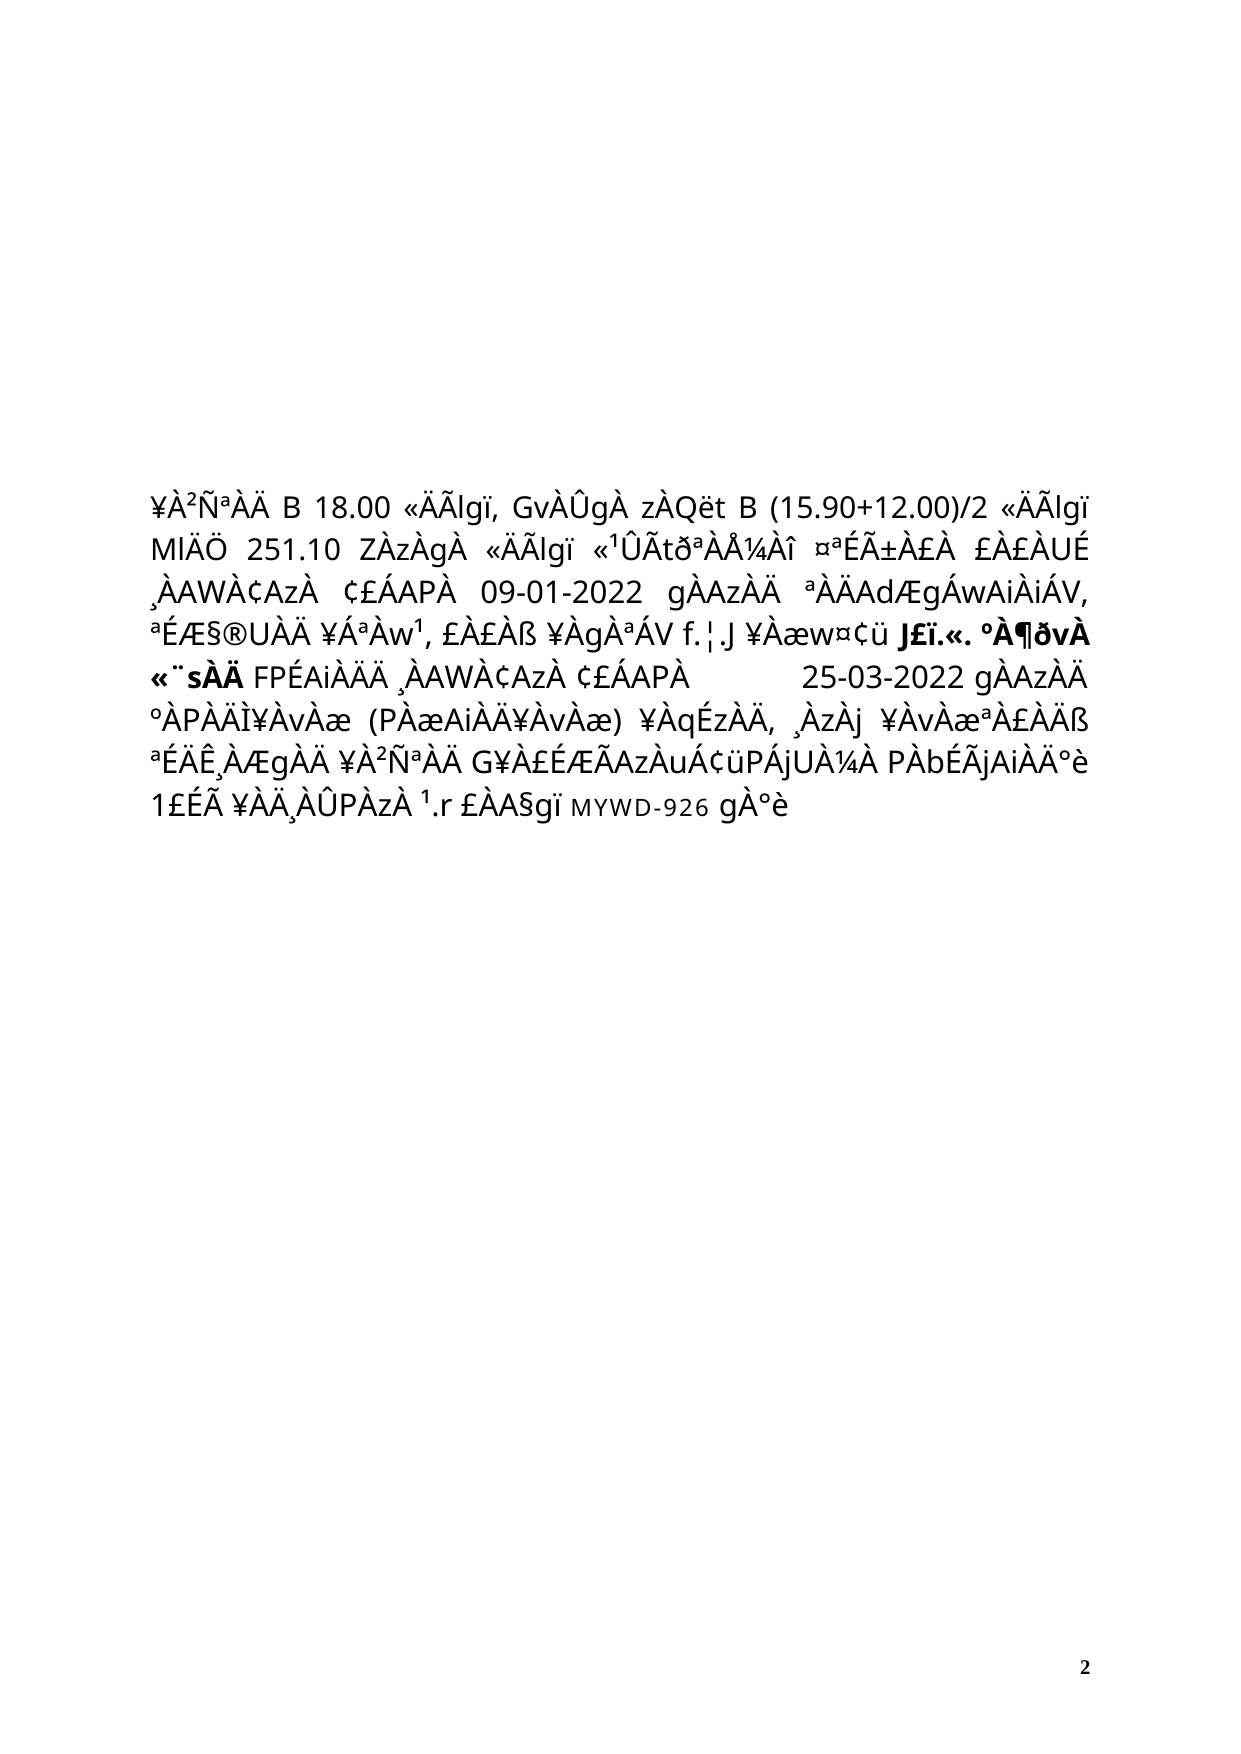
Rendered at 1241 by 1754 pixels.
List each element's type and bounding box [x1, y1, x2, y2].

text [150, 486, 1090, 825]
